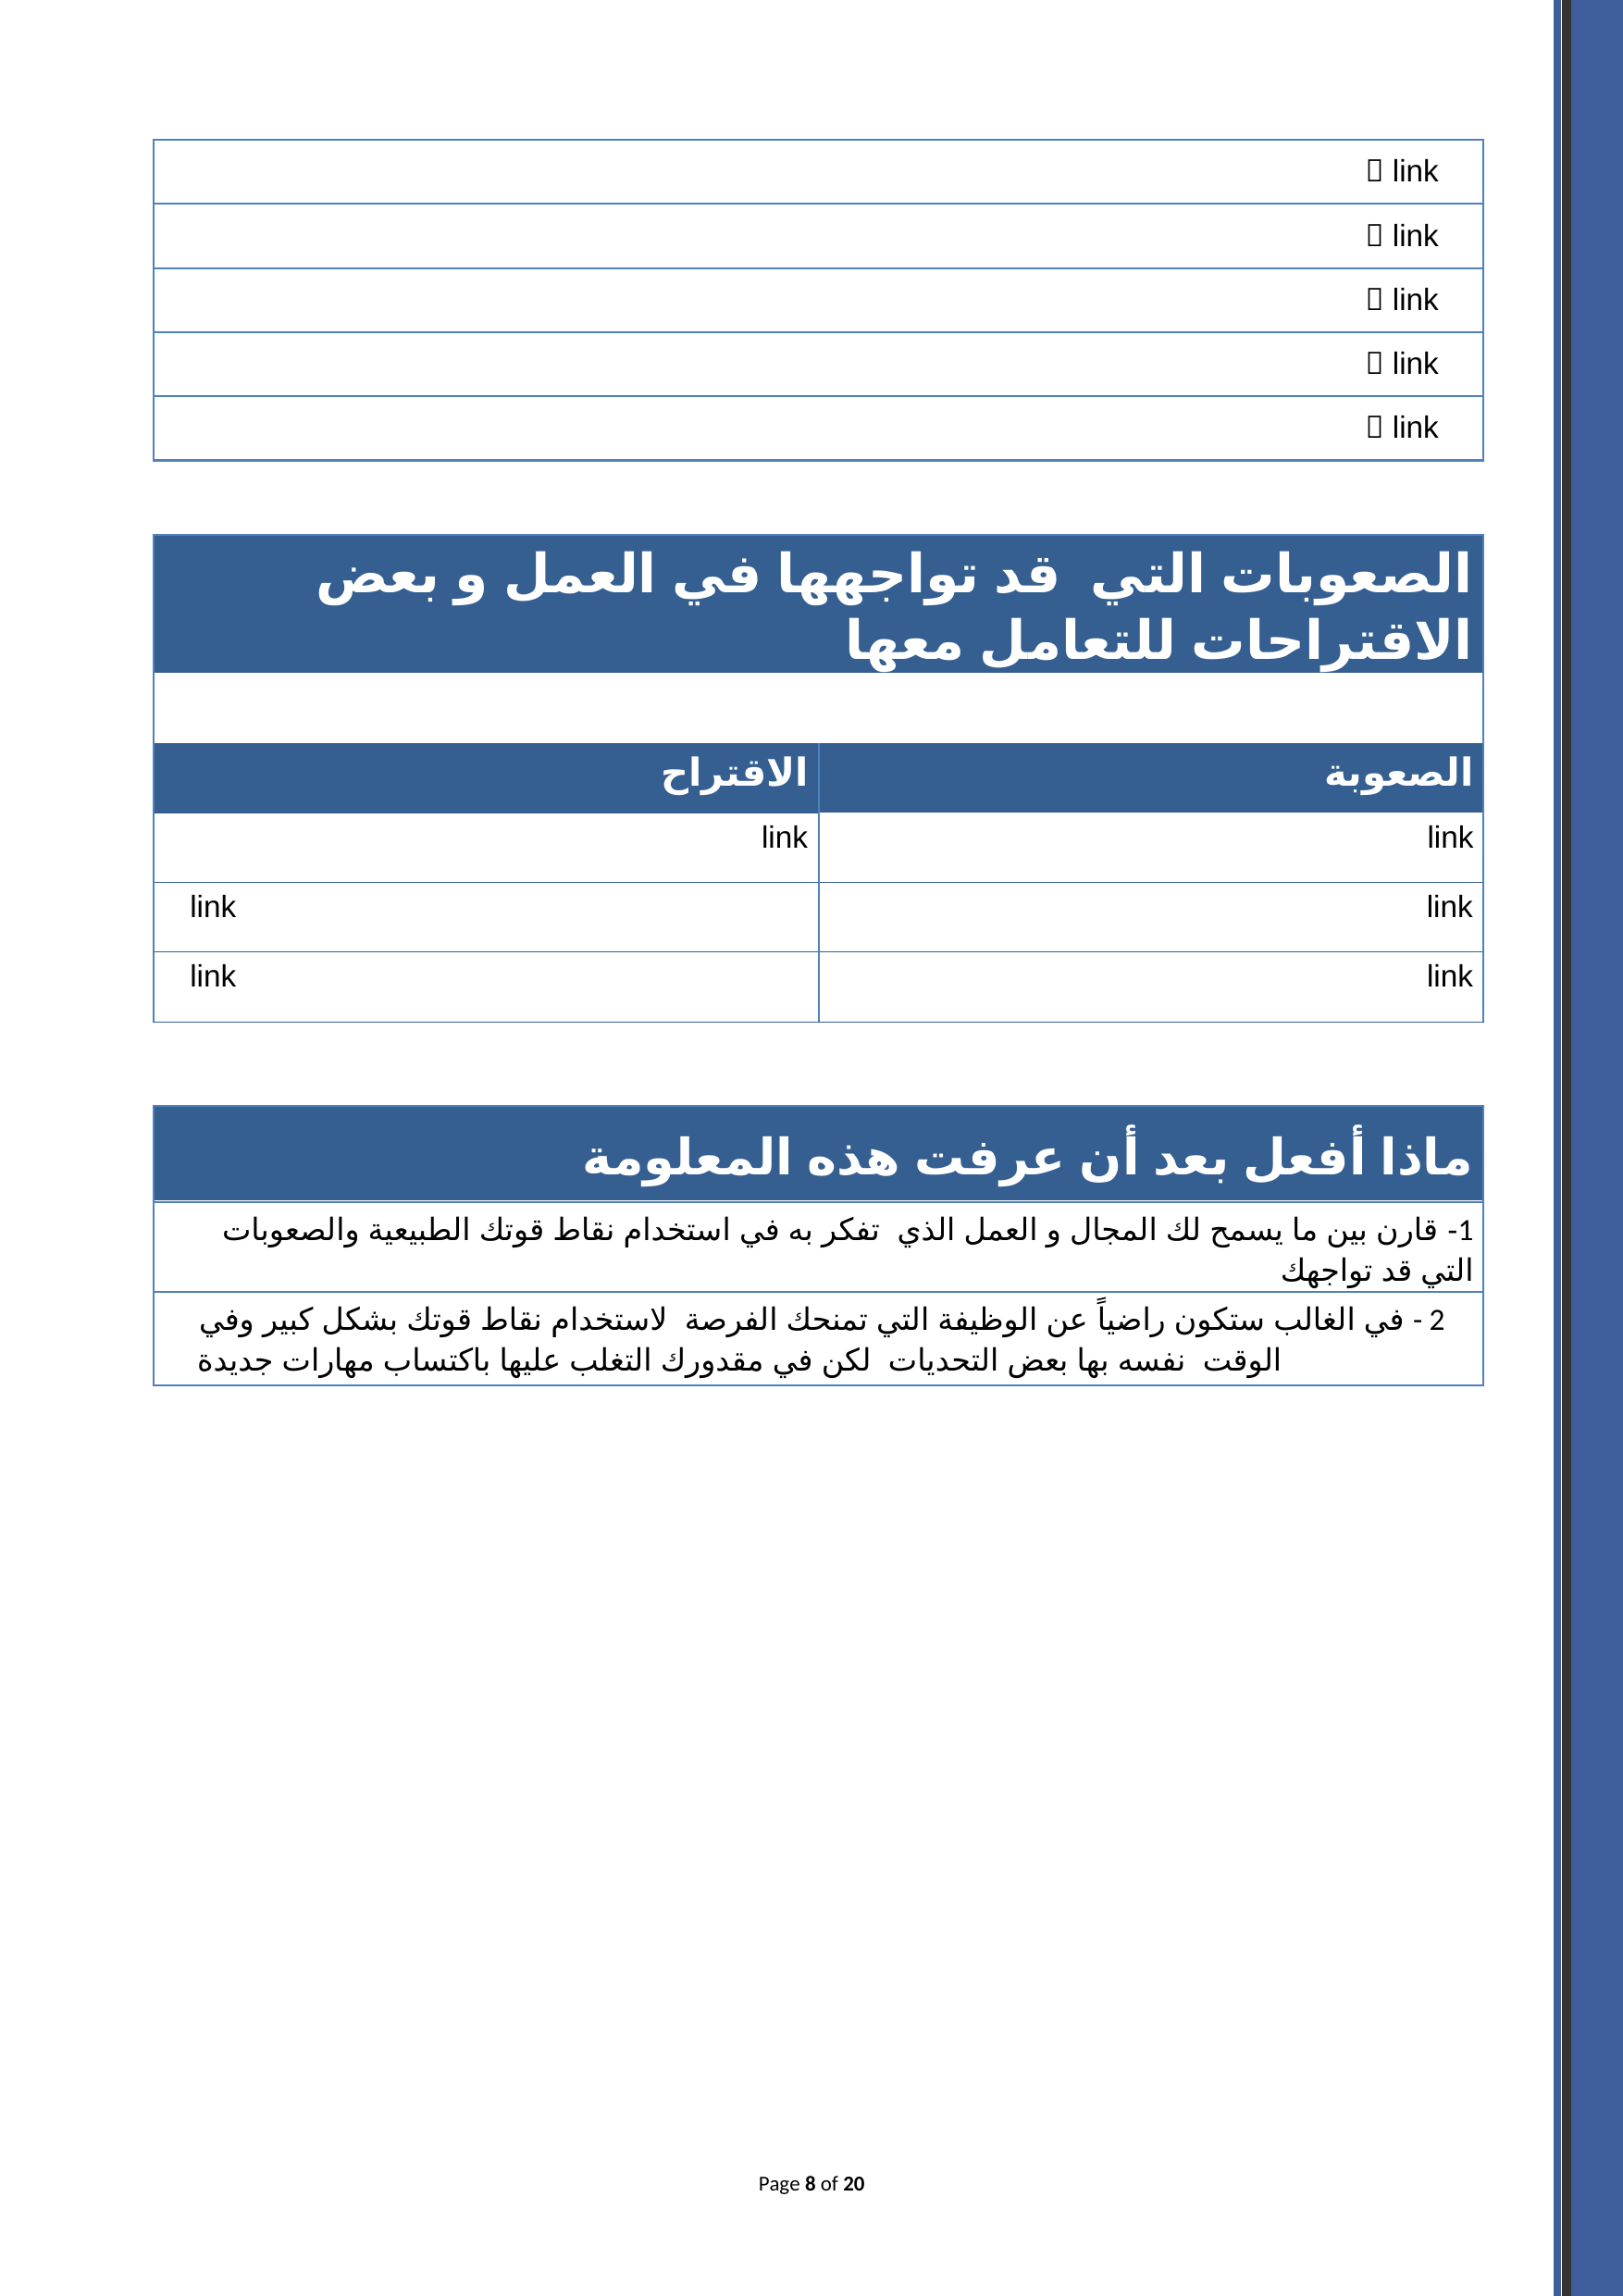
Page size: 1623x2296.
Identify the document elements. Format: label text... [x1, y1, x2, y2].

table_cell link [820, 952, 1482, 1022]
table_header ماذا أفعل بعد أن عرفت هذه المعلومة [155, 1107, 1482, 1200]
table_cell link [820, 883, 1482, 951]
table_cell link [155, 952, 818, 1022]
table_cell  link [155, 141, 1482, 203]
table_header الصعوبات التي قد تواجهها في العمل و بعض الاقتراحات للتعامل معها [155, 536, 1482, 673]
table_cell link [155, 813, 818, 882]
table_cell  link [155, 205, 1482, 267]
table_cell link [155, 883, 818, 951]
table_cell الصعوبة [820, 744, 1482, 813]
table_cell  link [155, 397, 1482, 459]
table_cell [155, 673, 1482, 743]
table_cell 1- قارن بين ما يسمح لك المجال و العمل الذي تفكر به في استخدام نقاط قوتك الطبيعية والصعوبات التي قد تواجهك [155, 1203, 1482, 1290]
table_cell الاقتراح [155, 744, 818, 813]
table_cell link [820, 813, 1482, 882]
table_cell  link [155, 269, 1482, 331]
table_cell  link [155, 333, 1482, 395]
table_cell 2 - في الغالب ستكون راضياً عن الوظيفة التي تمنحك الفرصة لاستخدام نقاط قوتك بشكل كبير وفي الوقت نفسه بها بعض التحديات لكن في مقدورك التغلب عليها باكتساب مهارات جديدة [155, 1293, 1482, 1384]
